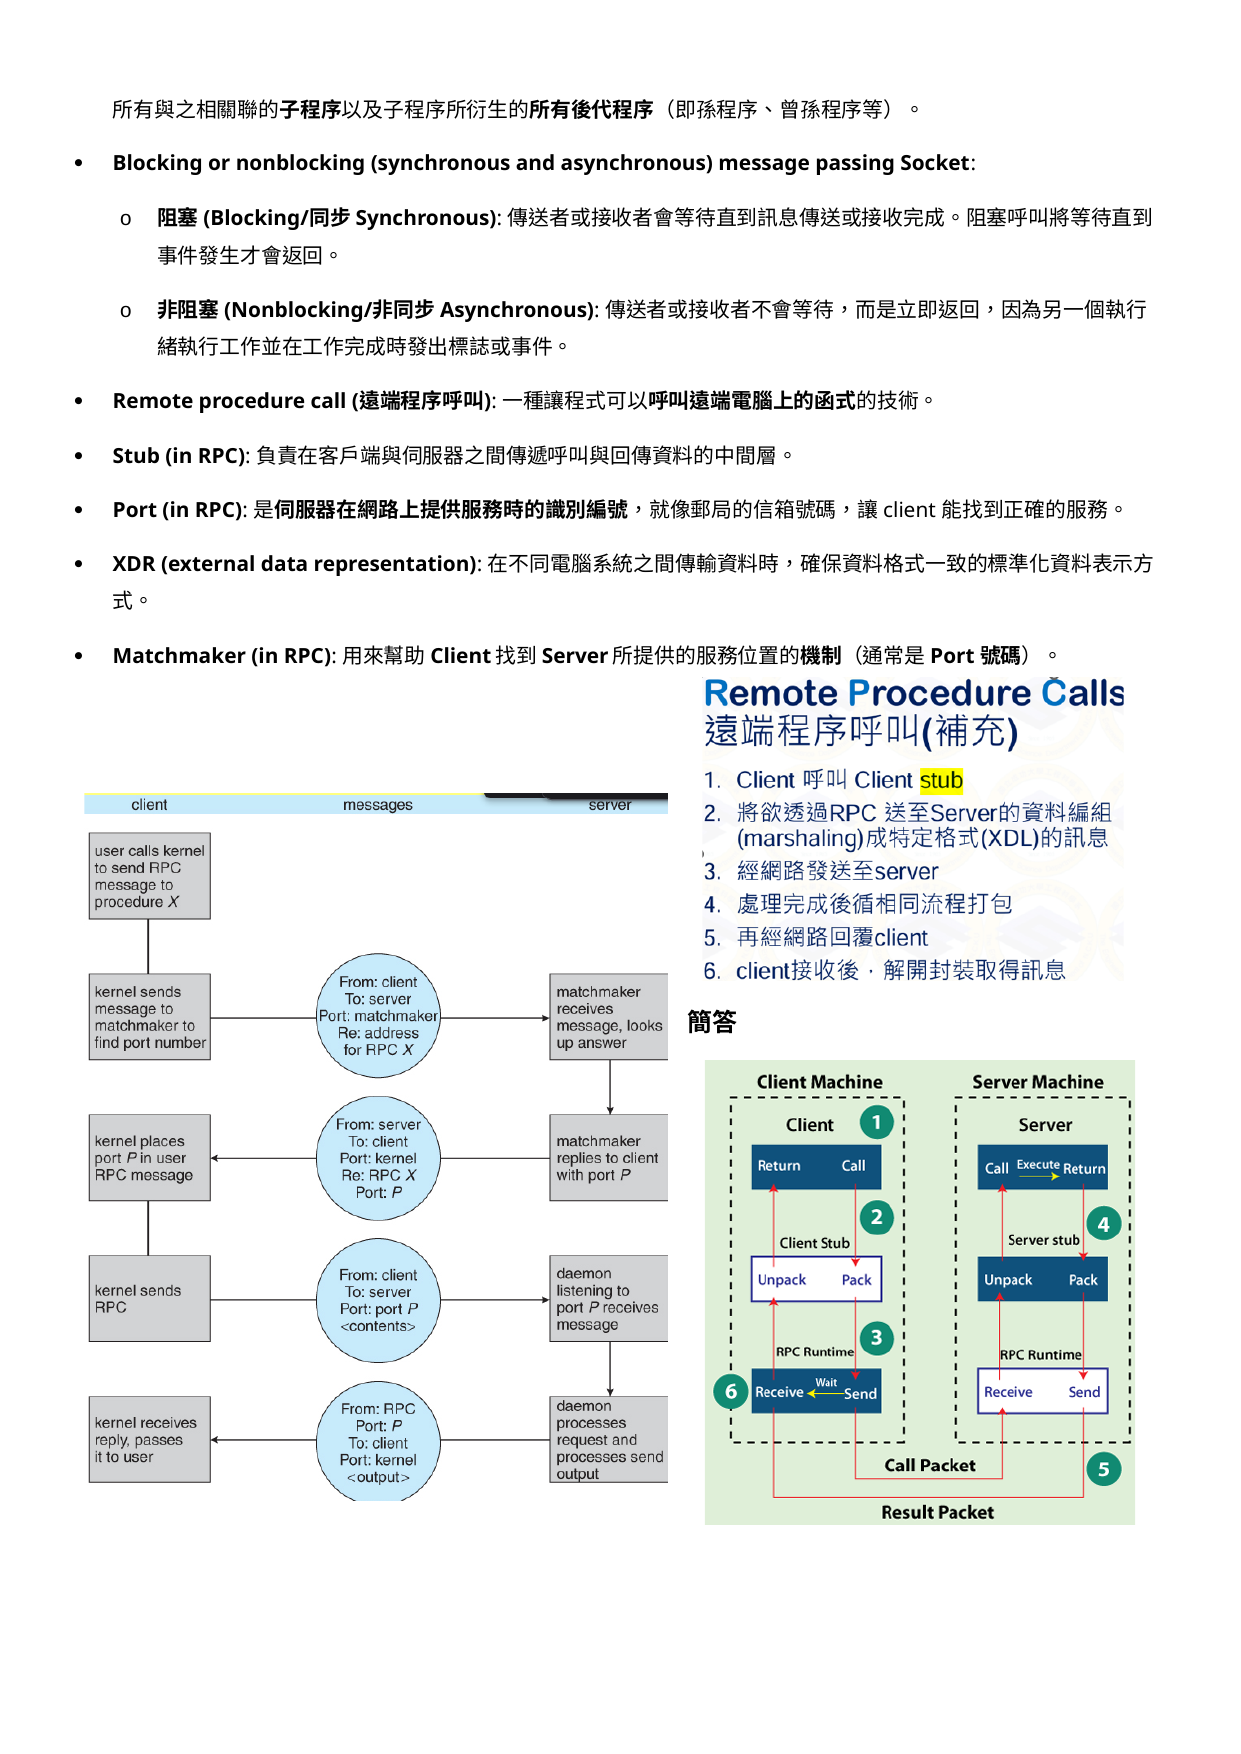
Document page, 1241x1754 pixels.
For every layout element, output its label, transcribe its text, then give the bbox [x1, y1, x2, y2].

list Cascading termination: 指在一個程序（通常是父程序）終止或被強制終止時，作業系統會自動地、遞迴地終止所有與之相關聯的子程序以及子程序所衍生的所有後代程序（即孫程序、曾孫程序等）。 [75, 89, 1165, 127]
list Matchmaker (in RPC): 用來幫助 Client找到 Server所提供的服務位置的機制（通常是 Port 號碼）。 [75, 635, 1165, 673]
list Port (in RPC): 是伺服器在網路上提供服務時的識別編號，就像郵局的信箱號碼，讓 client 能找到正確的服務。 [75, 489, 1165, 527]
list 阻塞 (Blocking/同步 Synchronous): 傳送者或接收者會等待直到訊息傳送或接收完成。阻塞呼叫將等待直到事件發生才會返回。 [119, 198, 1165, 273]
picture [83, 793, 668, 1500]
text 簡答 [668, 852, 1165, 1039]
list Remote procedure call (遠端程序呼叫): 一種讓程式可以呼叫遠端電腦上的函式的技術。 [75, 381, 1165, 419]
picture [701, 677, 1123, 980]
list Blocking or nonblocking (synchronous and asynchronous) message passing Socket: [75, 144, 1165, 181]
list XDR (external data representation): 在不同電腦系統之間傳輸資料時，確保資料格式一致的標準化資料表示方式。 [75, 544, 1165, 619]
picture [703, 1060, 1135, 1523]
list Stub (in RPC): 負責在客戶端與伺服器之間傳遞呼叫與回傳資料的中間層。 [75, 435, 1165, 473]
list 非阻塞 (Nonblocking/非同步 Asynchronous): 傳送者或接收者不會等待，而是立即返回，因為另一個執行緒執行工作並在工作完成時發出標誌或事件。 [119, 289, 1165, 364]
